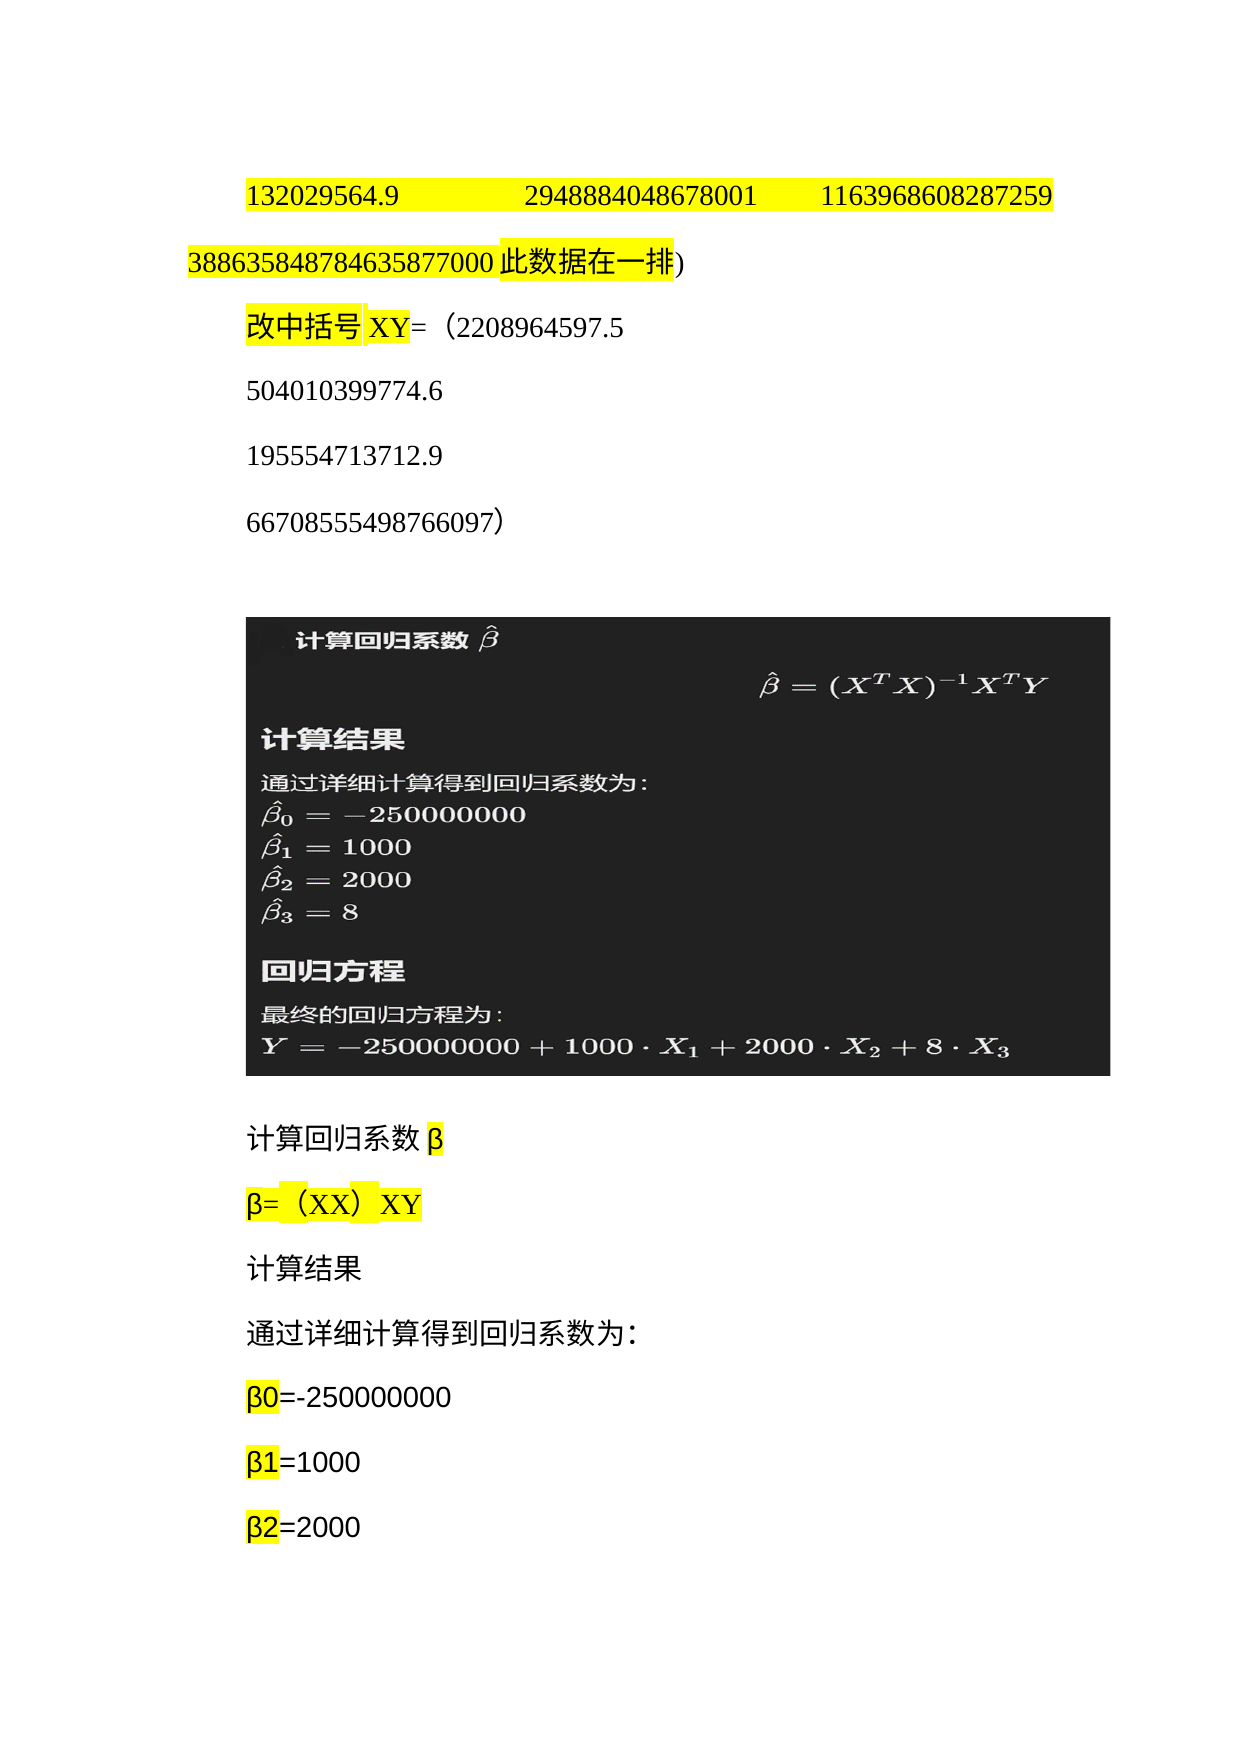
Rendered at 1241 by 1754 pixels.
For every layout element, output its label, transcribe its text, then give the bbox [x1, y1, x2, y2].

text 改中括号XY=（2208964597.5 [187, 292, 1053, 357]
text 计算结果 [187, 1234, 1053, 1299]
text β0=-250000000 [187, 1364, 1053, 1429]
text 计算回归系数β [187, 1104, 1053, 1169]
text β=（XX）XY [187, 1169, 1053, 1234]
text 132029564.9 2948884048678001 1163968608287259 388635848784635877000此数据在一排) [187, 162, 1053, 292]
text 通过详细计算得到回归系数为： [187, 1299, 1053, 1364]
text 195554713712.9 [187, 422, 1053, 487]
text β2=2000 [187, 1494, 1053, 1559]
text 66708555498766097） [187, 487, 1053, 552]
text β1=1000 [187, 1429, 1053, 1494]
picture [245, 617, 1111, 1076]
text 504010399774.6 [187, 357, 1053, 422]
